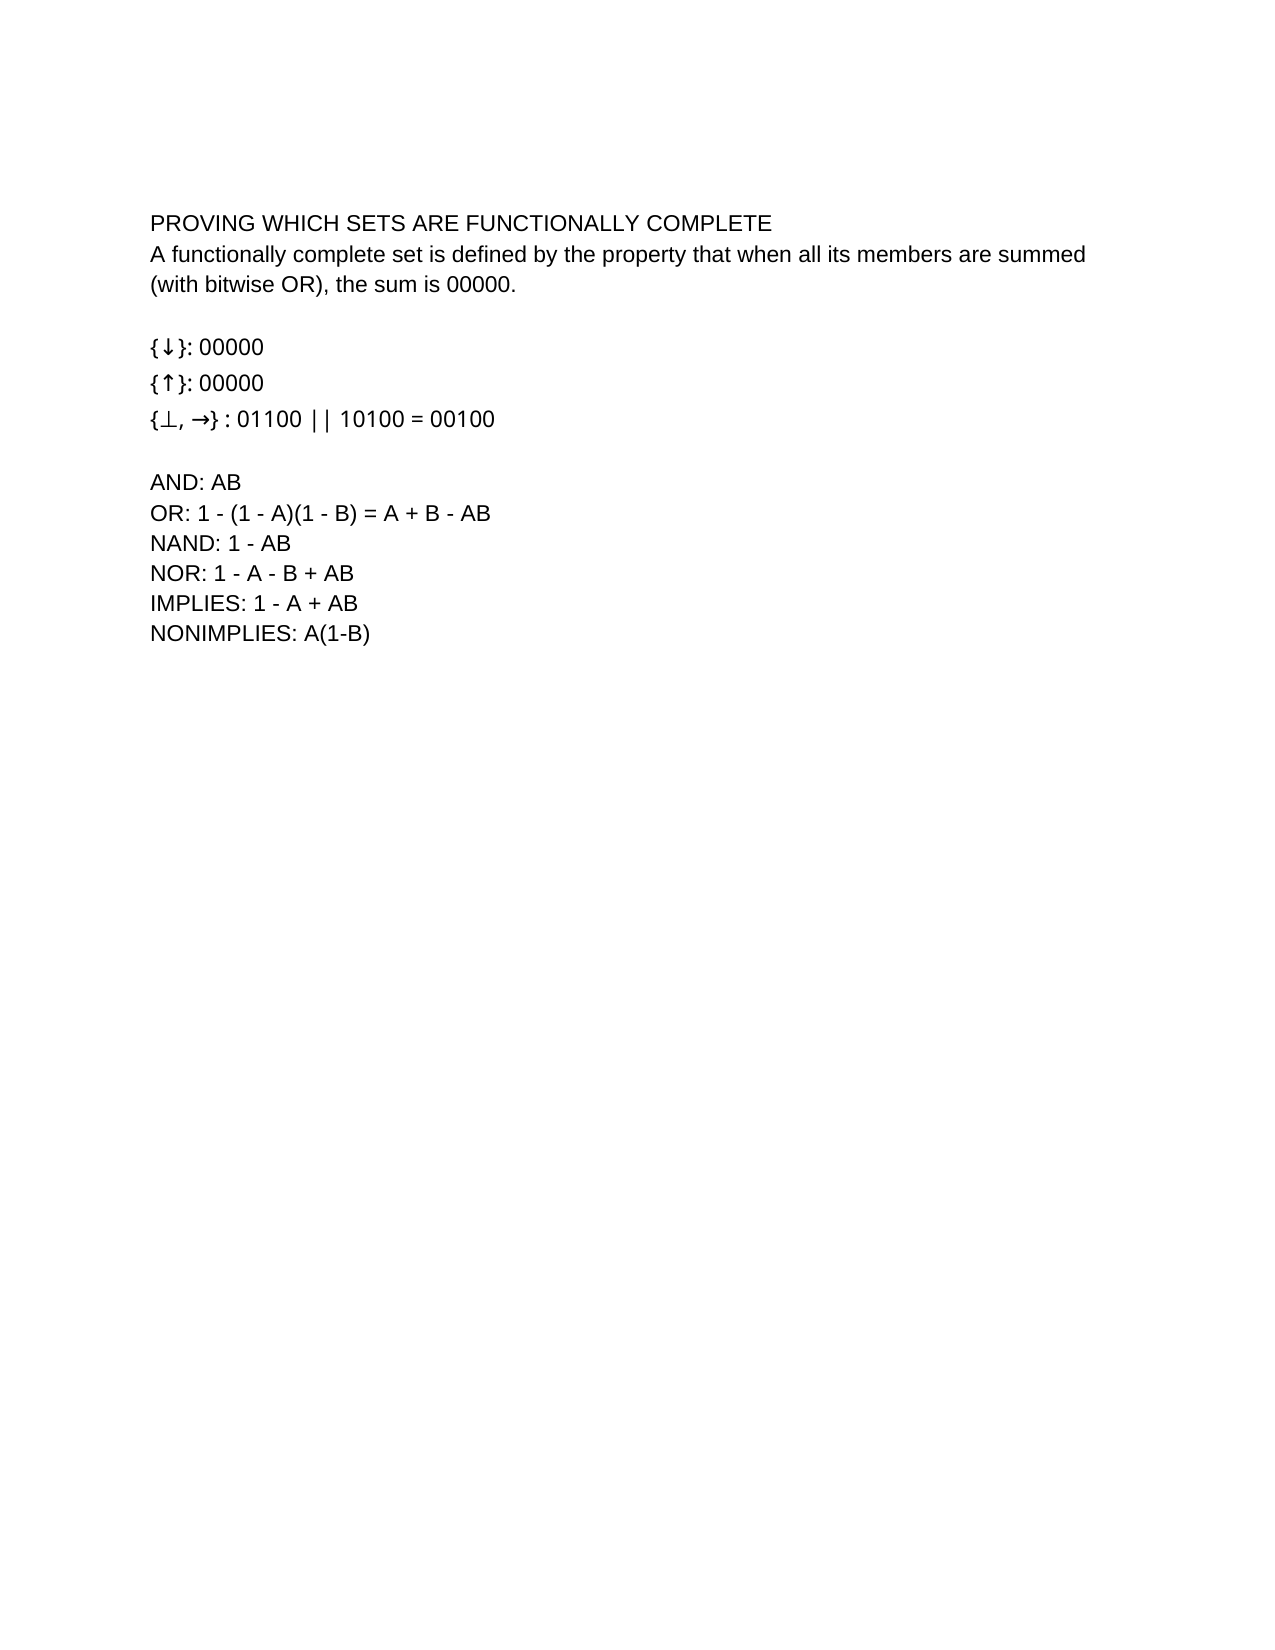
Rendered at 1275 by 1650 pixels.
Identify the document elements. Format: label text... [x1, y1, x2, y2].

text A functionally complete set is defined by the property that when all its members are summed (with bitwise OR), the sum is 00000. [150, 241, 1125, 297]
text {↓}: 00000 [150, 331, 1125, 362]
text OR: 1 - (1 - A)(1 - B) = A + B - AB [150, 499, 1125, 526]
text {⊥, →} : 01100 || 10100 = 00100 [150, 403, 1125, 434]
text IMPLIES: 1 - A + AB [150, 590, 1125, 616]
text NOR: 1 - A - B + AB [150, 560, 1125, 586]
text PROVING WHICH SETS ARE FUNCTIONALLY COMPLETE [150, 210, 1125, 237]
text NONIMPLIES: A(1-B) [150, 620, 1125, 647]
text NAND: 1 - AB [150, 530, 1125, 556]
text {↑}: 00000 [150, 367, 1125, 398]
text AND: AB [150, 469, 1125, 496]
